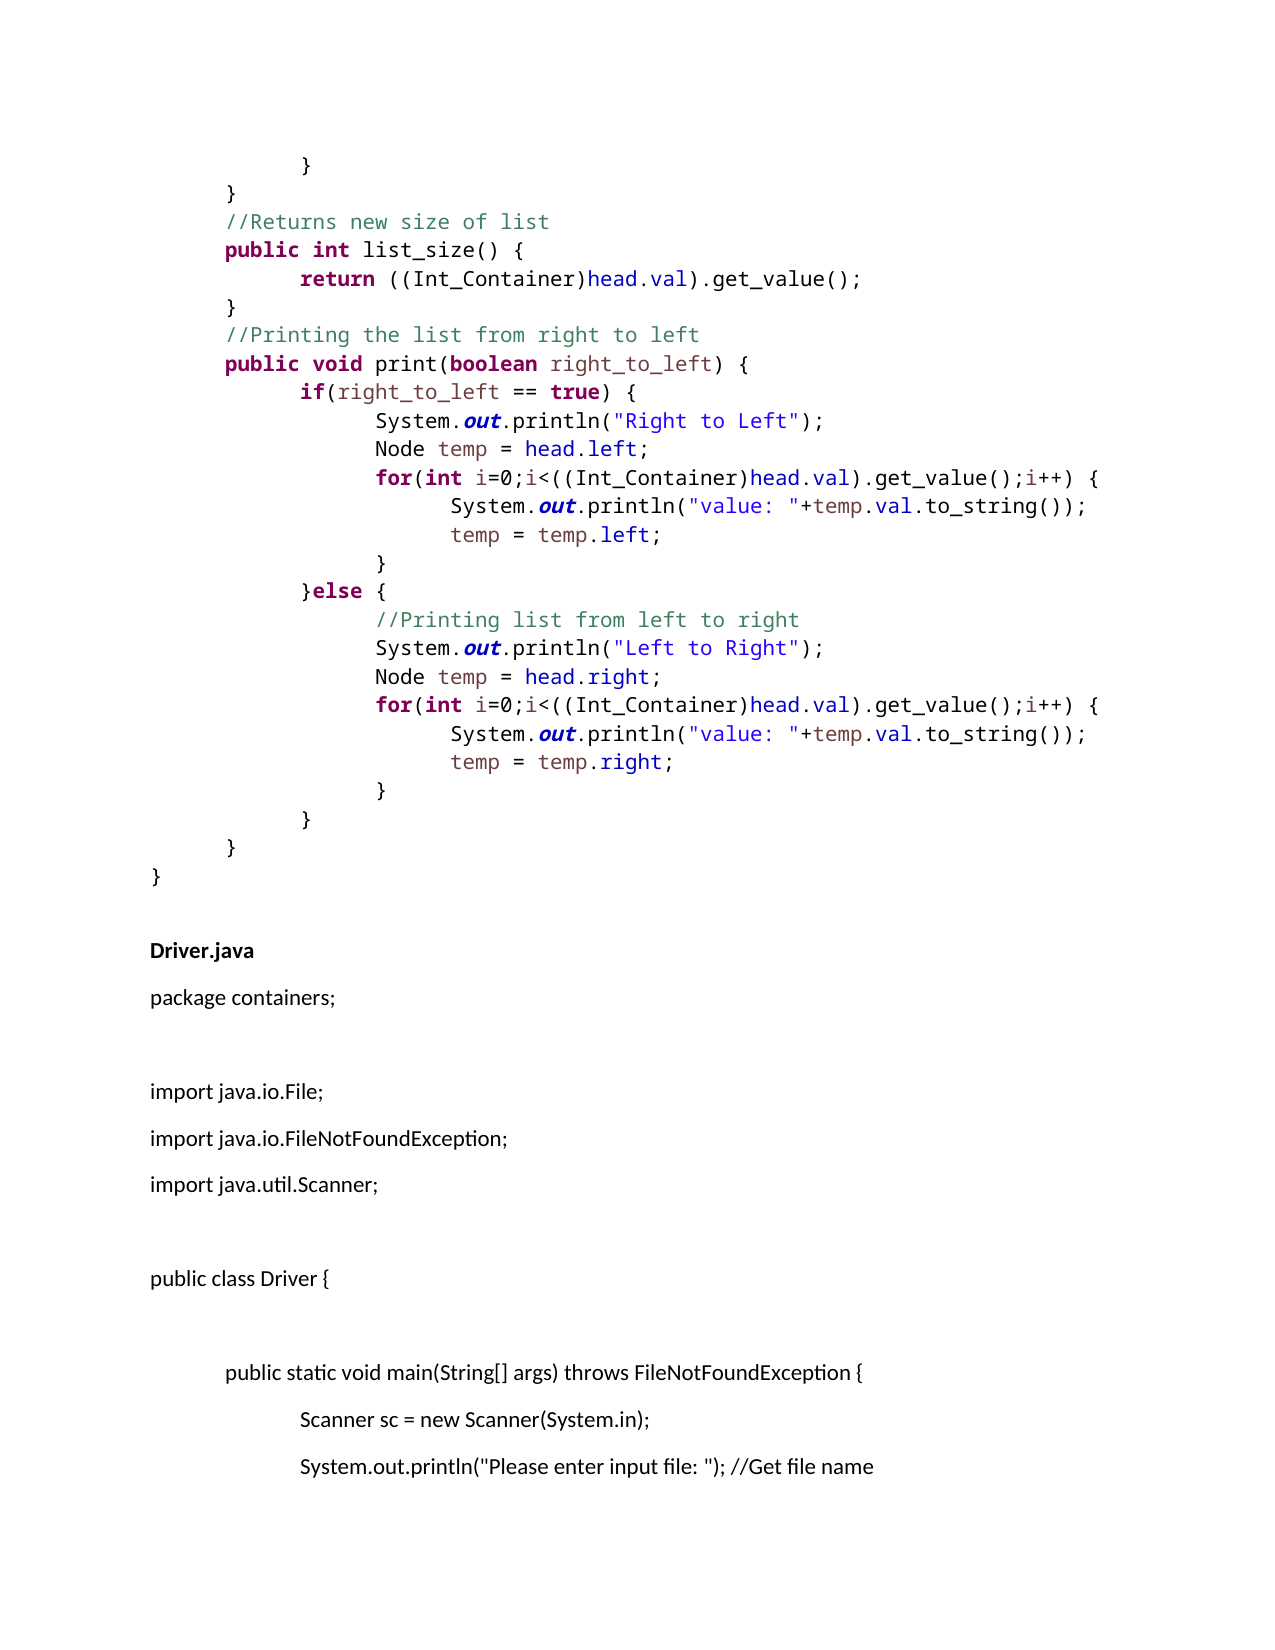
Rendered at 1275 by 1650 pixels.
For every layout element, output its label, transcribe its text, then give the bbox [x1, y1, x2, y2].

text Node temp = head.right; [150, 662, 1125, 690]
text import java.io.File; [150, 1077, 1125, 1105]
text } [150, 832, 1125, 861]
text public static void main(String[] args) throws FileNotFoundException { [150, 1358, 1125, 1386]
text public void print(boolean right_to_left) { [150, 349, 1125, 377]
text //Printing list from left to right [150, 605, 1125, 633]
text temp = temp.left; [150, 520, 1125, 548]
text //Printing the list from right to left [150, 321, 1125, 349]
text for(int i=0;i<((Int_Container)head.val).get_value();i++) { [150, 690, 1125, 719]
text }else { [150, 577, 1125, 605]
text return ((Int_Container)head.val).get_value(); [150, 264, 1125, 292]
text Node temp = head.left; [150, 434, 1125, 463]
text Scanner sc = new Scanner(System.in); [150, 1405, 1125, 1433]
text System.out.println("Right to Left"); [150, 406, 1125, 434]
text Driver.java [150, 936, 1125, 964]
text import java.io.FileNotFoundException; [150, 1124, 1125, 1152]
text for(int i=0;i<((Int_Container)head.val).get_value();i++) { [150, 463, 1125, 491]
text } [150, 292, 1125, 321]
text } [150, 150, 1125, 178]
text } [150, 178, 1125, 207]
text import java.util.Scanner; [150, 1171, 1125, 1199]
text } [150, 548, 1125, 577]
text } [150, 776, 1125, 804]
text if(right_to_left == true) { [150, 377, 1125, 406]
text public class Driver { [150, 1264, 1125, 1292]
text System.out.println("value: "+temp.val.to_string()); [150, 719, 1125, 747]
text temp = temp.right; [150, 747, 1125, 776]
text public int list_size() { [150, 235, 1125, 264]
text package containers; [150, 983, 1125, 1011]
text System.out.println("Please enter input file: "); //Get file name [150, 1452, 1125, 1480]
text System.out.println("value: "+temp.val.to_string()); [150, 491, 1125, 520]
text } [150, 804, 1125, 832]
text System.out.println("Left to Right"); [150, 633, 1125, 662]
text } [150, 861, 1125, 889]
text //Returns new size of list [150, 207, 1125, 235]
